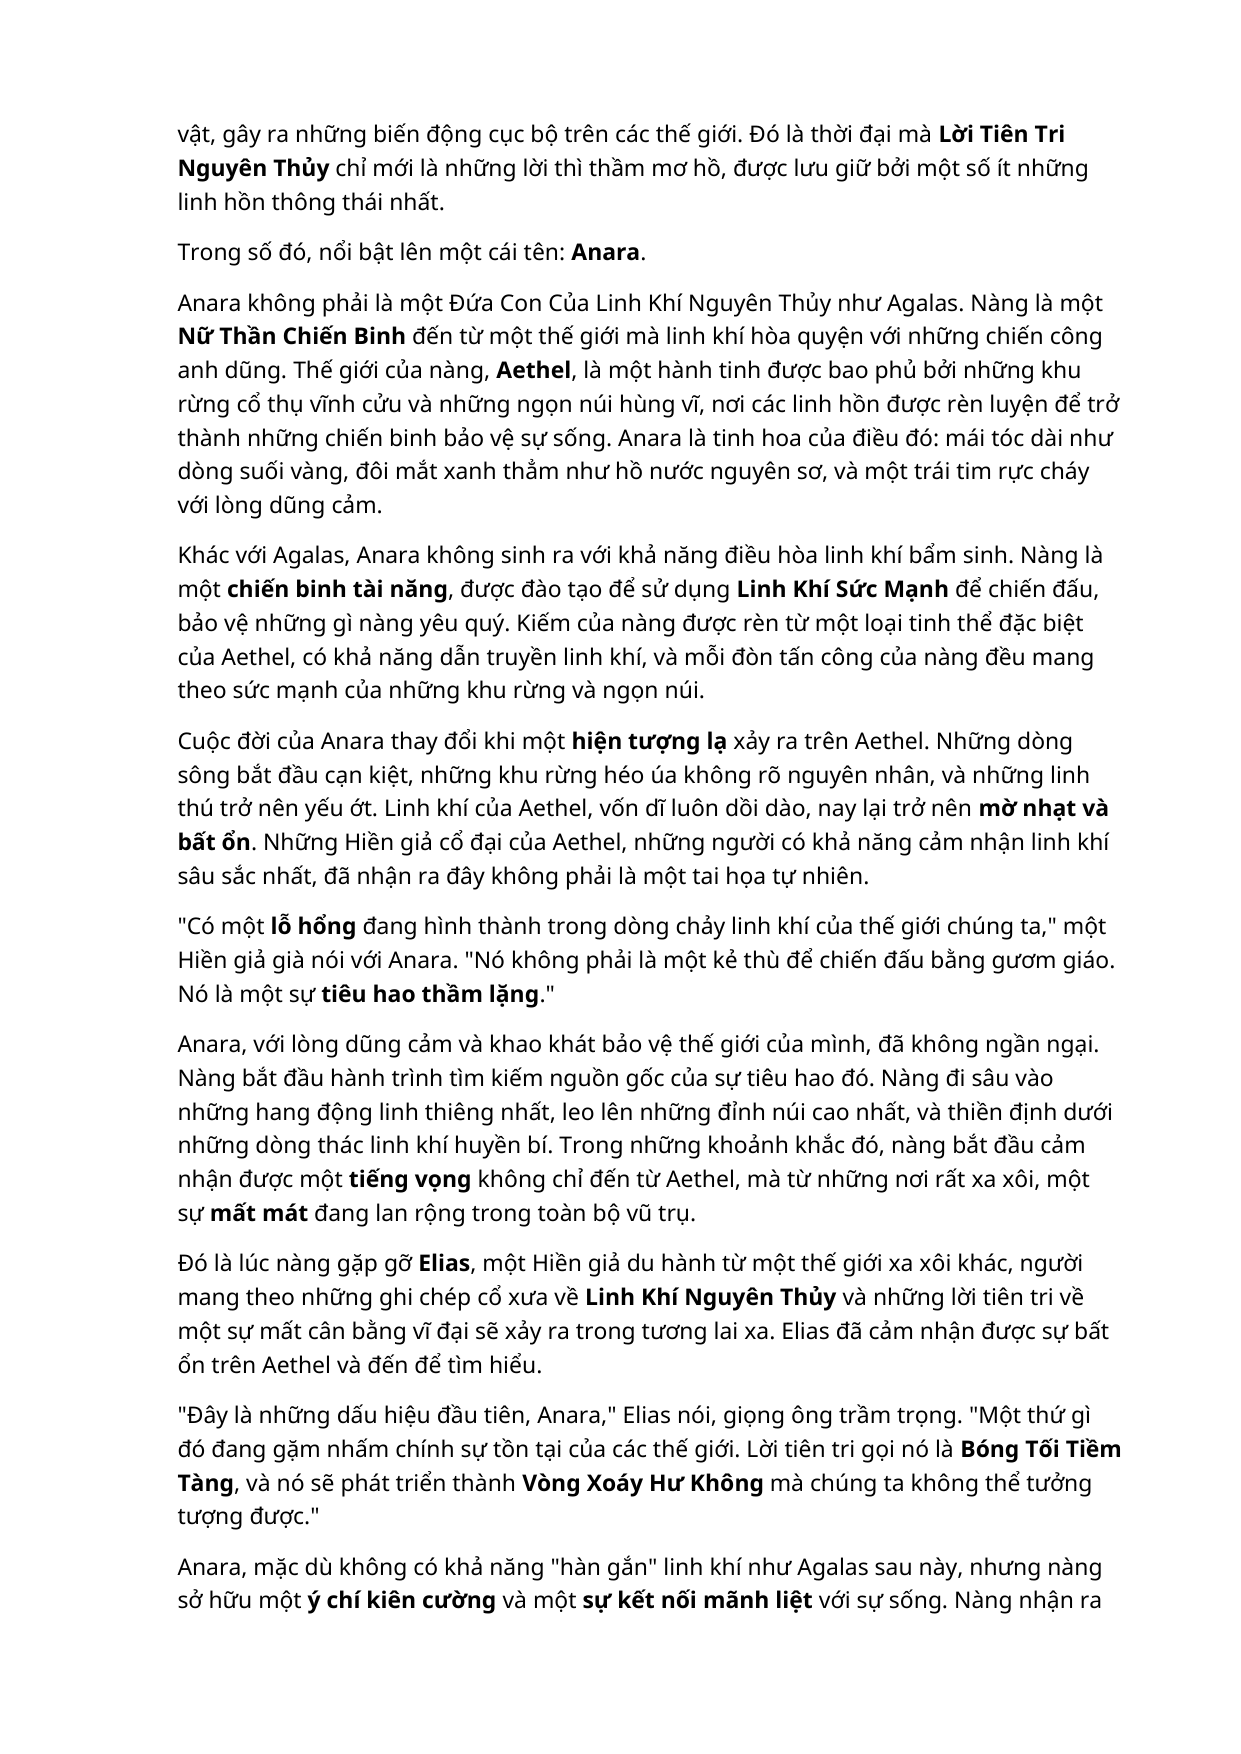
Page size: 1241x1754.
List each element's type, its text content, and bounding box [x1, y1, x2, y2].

text Đó là lúc nàng gặp gỡ Elias, một Hiền giả du hành từ một thế giới xa xôi khác, người mang theo những ghi chép cổ xưa về Linh Khí Nguyên Thủy và những lời tiên tri về một sự mất cân bằng vĩ đại sẽ xảy ra trong tương lai xa. Elias đã cảm nhận được sự bất ổn trên Aethel và đến để tìm hiểu. [177, 1247, 1122, 1380]
text "Đây là những dấu hiệu đầu tiên, Anara," Elias nói, giọng ông trầm trọng. "Một thứ gì đó đang gặm nhấm chính sự tồn tại của các thế giới. Lời tiên tri gọi nó là Bóng Tối Tiềm Tàng, và nó sẽ phát triển thành Vòng Xoáy Hư Không mà chúng ta không thể tưởng tượng được." [177, 1399, 1122, 1531]
text Anara không phải là một Đứa Con Của Linh Khí Nguyên Thủy như Agalas. Nàng là một Nữ Thần Chiến Binh đến từ một thế giới mà linh khí hòa quyện với những chiến công anh dũng. Thế giới của nàng, Aethel, là một hành tinh được bao phủ bởi những khu rừng cổ thụ vĩnh cửu và những ngọn núi hùng vĩ, nơi các linh hồn được rèn luyện để trở thành những chiến binh bảo vệ sự sống. Anara là tinh hoa của điều đó: mái tóc dài như dòng suối vàng, đôi mắt xanh thẳm như hồ nước nguyên sơ, và một trái tim rực cháy với lòng dũng cảm. [177, 286, 1122, 520]
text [177, 118, 1122, 217]
text Khác với Agalas, Anara không sinh ra với khả năng điều hòa linh khí bẩm sinh. Nàng là một chiến binh tài năng, được đào tạo để sử dụng Linh Khí Sức Mạnh để chiến đấu, bảo vệ những gì nàng yêu quý. Kiếm của nàng được rèn từ một loại tinh thể đặc biệt của Aethel, có khả năng dẫn truyền linh khí, và mỗi đòn tấn công của nàng đều mang theo sức mạnh của những khu rừng và ngọn núi. [177, 539, 1122, 706]
text Anara, với lòng dũng cảm và khao khát bảo vệ thế giới của mình, đã không ngần ngại. Nàng bắt đầu hành trình tìm kiếm nguồn gốc của sự tiêu hao đó. Nàng đi sâu vào những hang động linh thiêng nhất, leo lên những đỉnh núi cao nhất, và thiền định dưới những dòng thác linh khí huyền bí. Trong những khoảnh khắc đó, nàng bắt đầu cảm nhận được một tiếng vọng không chỉ đến từ Aethel, mà từ những nơi rất xa xôi, một sự mất mát đang lan rộng trong toàn bộ vũ trụ. [177, 1028, 1122, 1228]
text "Có một lỗ hổng đang hình thành trong dòng chảy linh khí của thế giới chúng ta," một Hiền giả già nói với Anara. "Nó không phải là một kẻ thù để chiến đấu bằng gươm giáo. Nó là một sự tiêu hao thầm lặng." [177, 910, 1122, 1009]
text Cuộc đời của Anara thay đổi khi một hiện tượng lạ xảy ra trên Aethel. Những dòng sông bắt đầu cạn kiệt, những khu rừng héo úa không rõ nguyên nhân, và những linh thú trở nên yếu ớt. Linh khí của Aethel, vốn dĩ luôn dồi dào, nay lại trở nên mờ nhạt và bất ổn. Những Hiền giả cổ đại của Aethel, những người có khả năng cảm nhận linh khí sâu sắc nhất, đã nhận ra đây không phải là một tai họa tự nhiên. [177, 725, 1122, 891]
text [177, 1551, 1122, 1616]
text Trong số đó, nổi bật lên một cái tên: Anara. [177, 236, 1122, 267]
